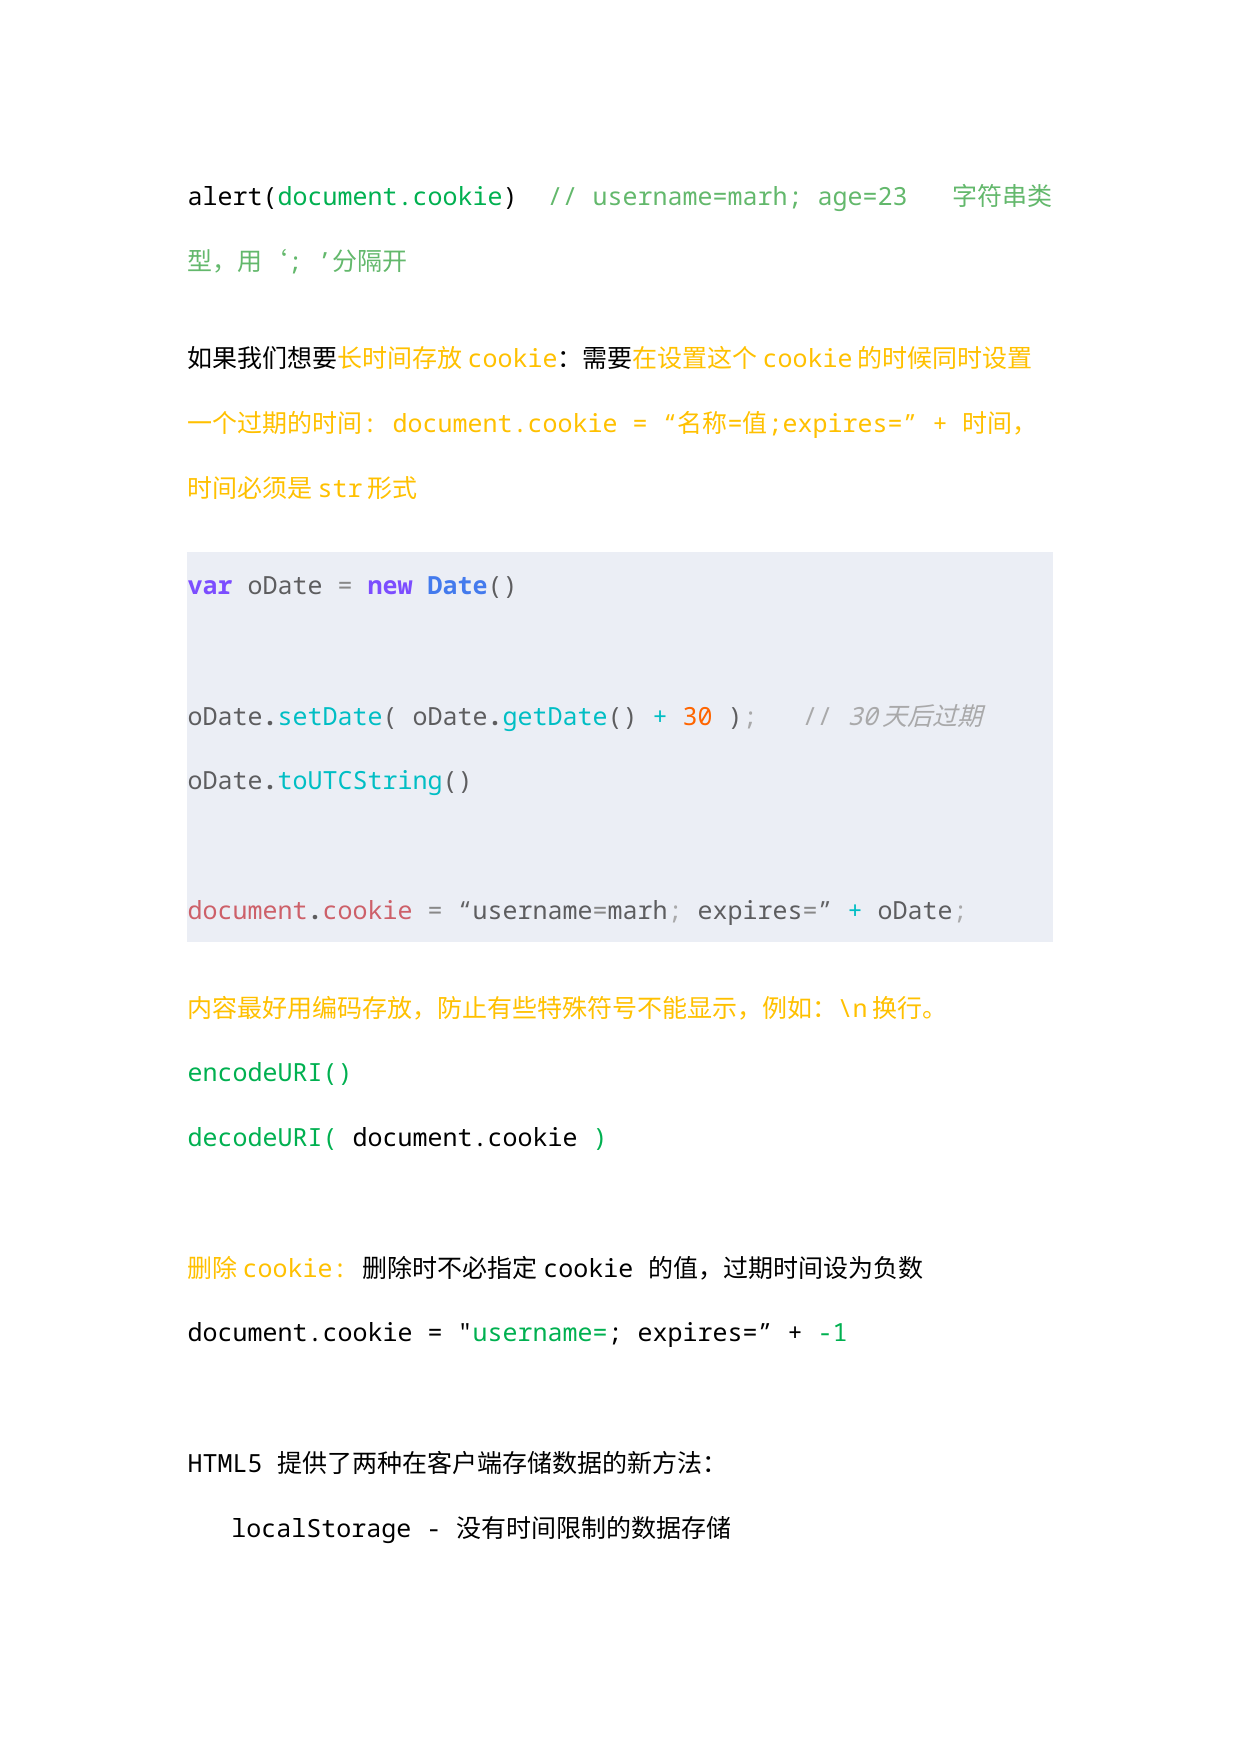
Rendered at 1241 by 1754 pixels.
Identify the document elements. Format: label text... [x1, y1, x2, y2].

text 内容最好用编码存放，防止有些特殊符号不能显示，例如：\n换行。 [187, 974, 1053, 1039]
text HTML5 提供了两种在客户端存储数据的新方法： [187, 1429, 1053, 1494]
text 删除cookie: 删除时不必指定 cookie 的值，过期时间设为负数 [187, 1234, 1053, 1299]
text oDate.toUTCString() [187, 747, 1053, 812]
text encodeURI() [187, 1039, 1053, 1104]
text alert(document.cookie) // username=marh; age=23 字符串类型，用‘; ’分隔开 [187, 162, 1053, 292]
text localStorage - 没有时间限制的数据存储 [187, 1494, 1053, 1559]
text oDate.setDate( oDate.getDate() + 30 ); // 30天后过期 [187, 682, 1053, 747]
text document.cookie = "username=; expires=” + -1 [187, 1299, 1053, 1364]
text 如果我们想要长时间存放cookie：需要在设置这个cookie的时候同时设置一个过期的时间: document.cookie = “名称=值;expires=” + 时间，时间必须是str形式 [187, 324, 1053, 519]
text document.cookie = “username=marh; expires=” + oDate; [187, 877, 1053, 942]
text decodeURI( document.cookie ) [187, 1104, 1053, 1169]
text var oDate = new Date() [187, 552, 1053, 617]
